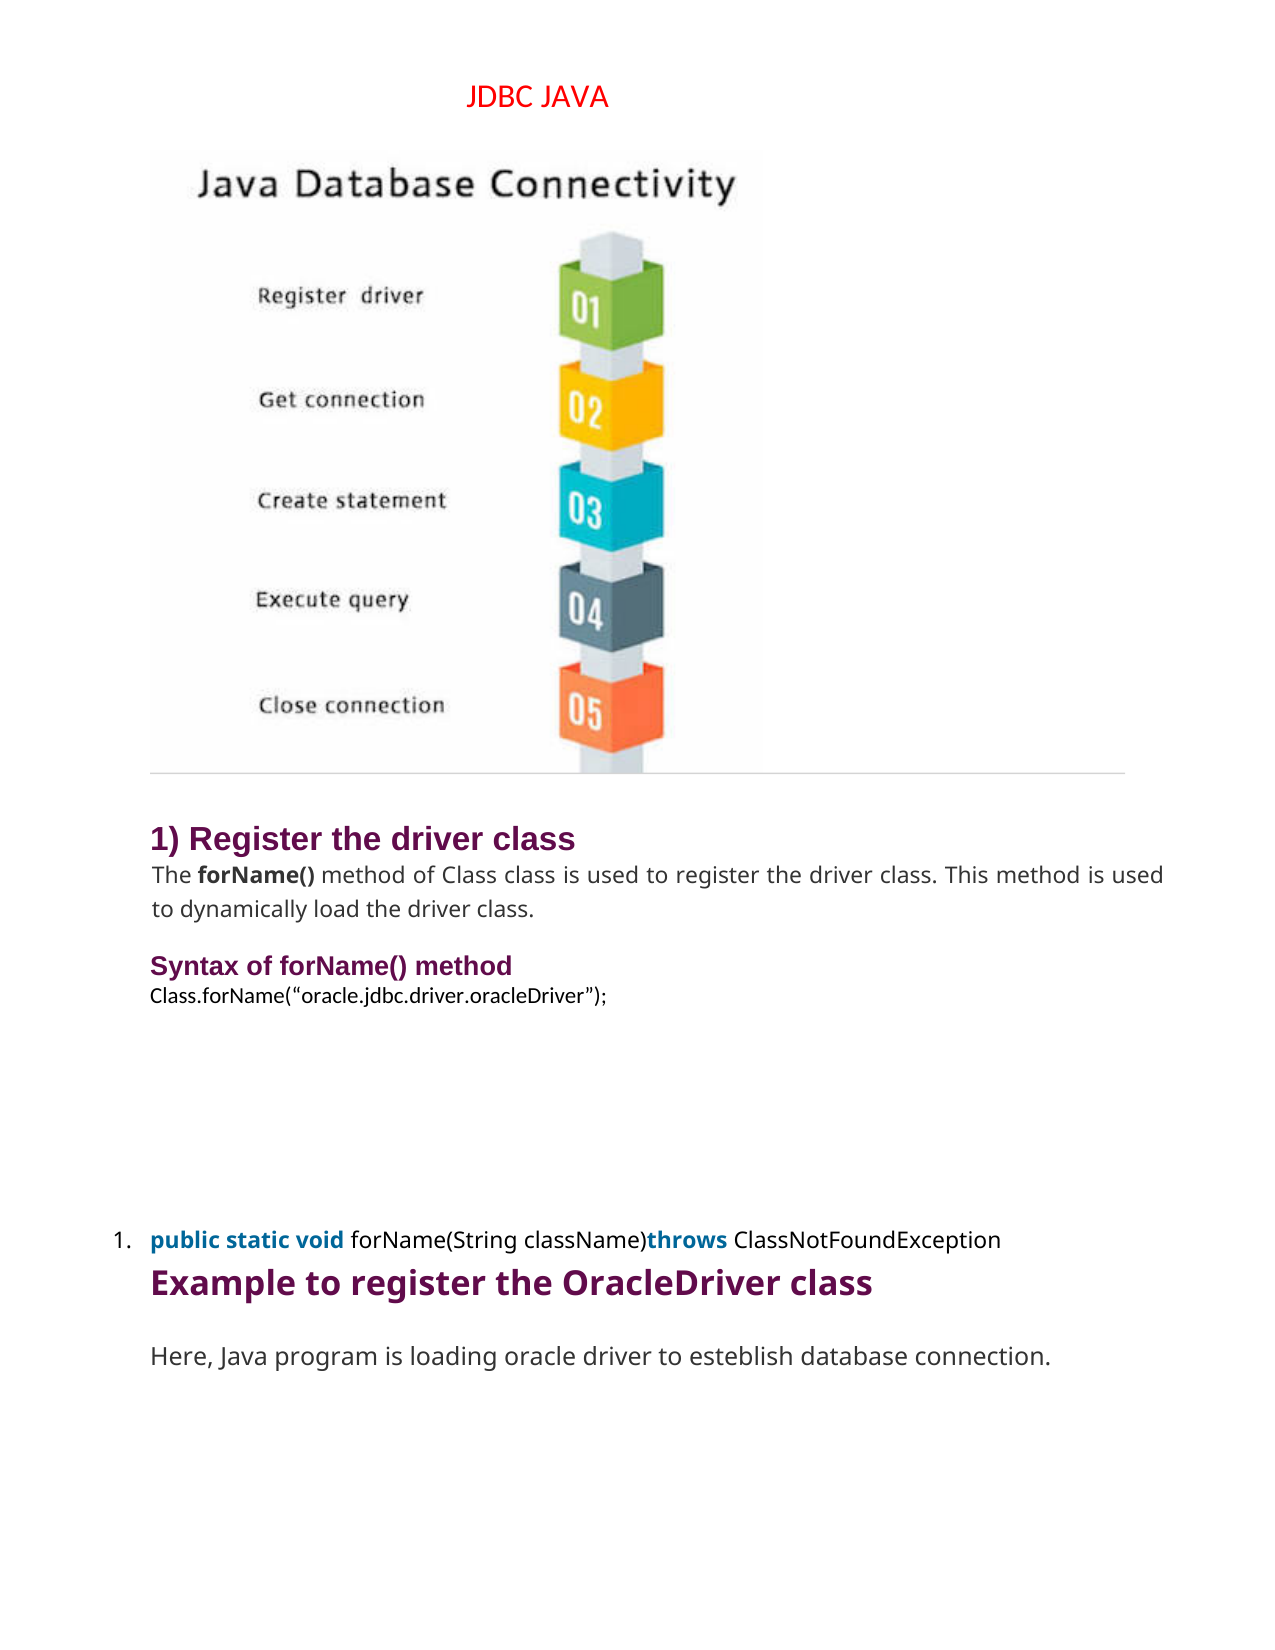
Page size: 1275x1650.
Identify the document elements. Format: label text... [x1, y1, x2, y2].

table_header The forName() method of Class class is used to register the driver class. This method is used to dynamically load the driver class. [150, 858, 1167, 945]
subtitle Example to register the OracleDriver class [150, 1259, 1125, 1306]
subtitle 1) Register the driver class [150, 819, 1125, 858]
picture [150, 150, 763, 772]
list public static void forName(String className)throws ClassNotFoundException [112, 1216, 1125, 1255]
subtitle Syntax of forName() method [150, 949, 1125, 981]
text Class.forName(“oracle.jdbc.driver.oracleDriver”); [150, 981, 1125, 1009]
text Here, Java program is loading oracle driver to esteblish database connection. [150, 1339, 1125, 1373]
